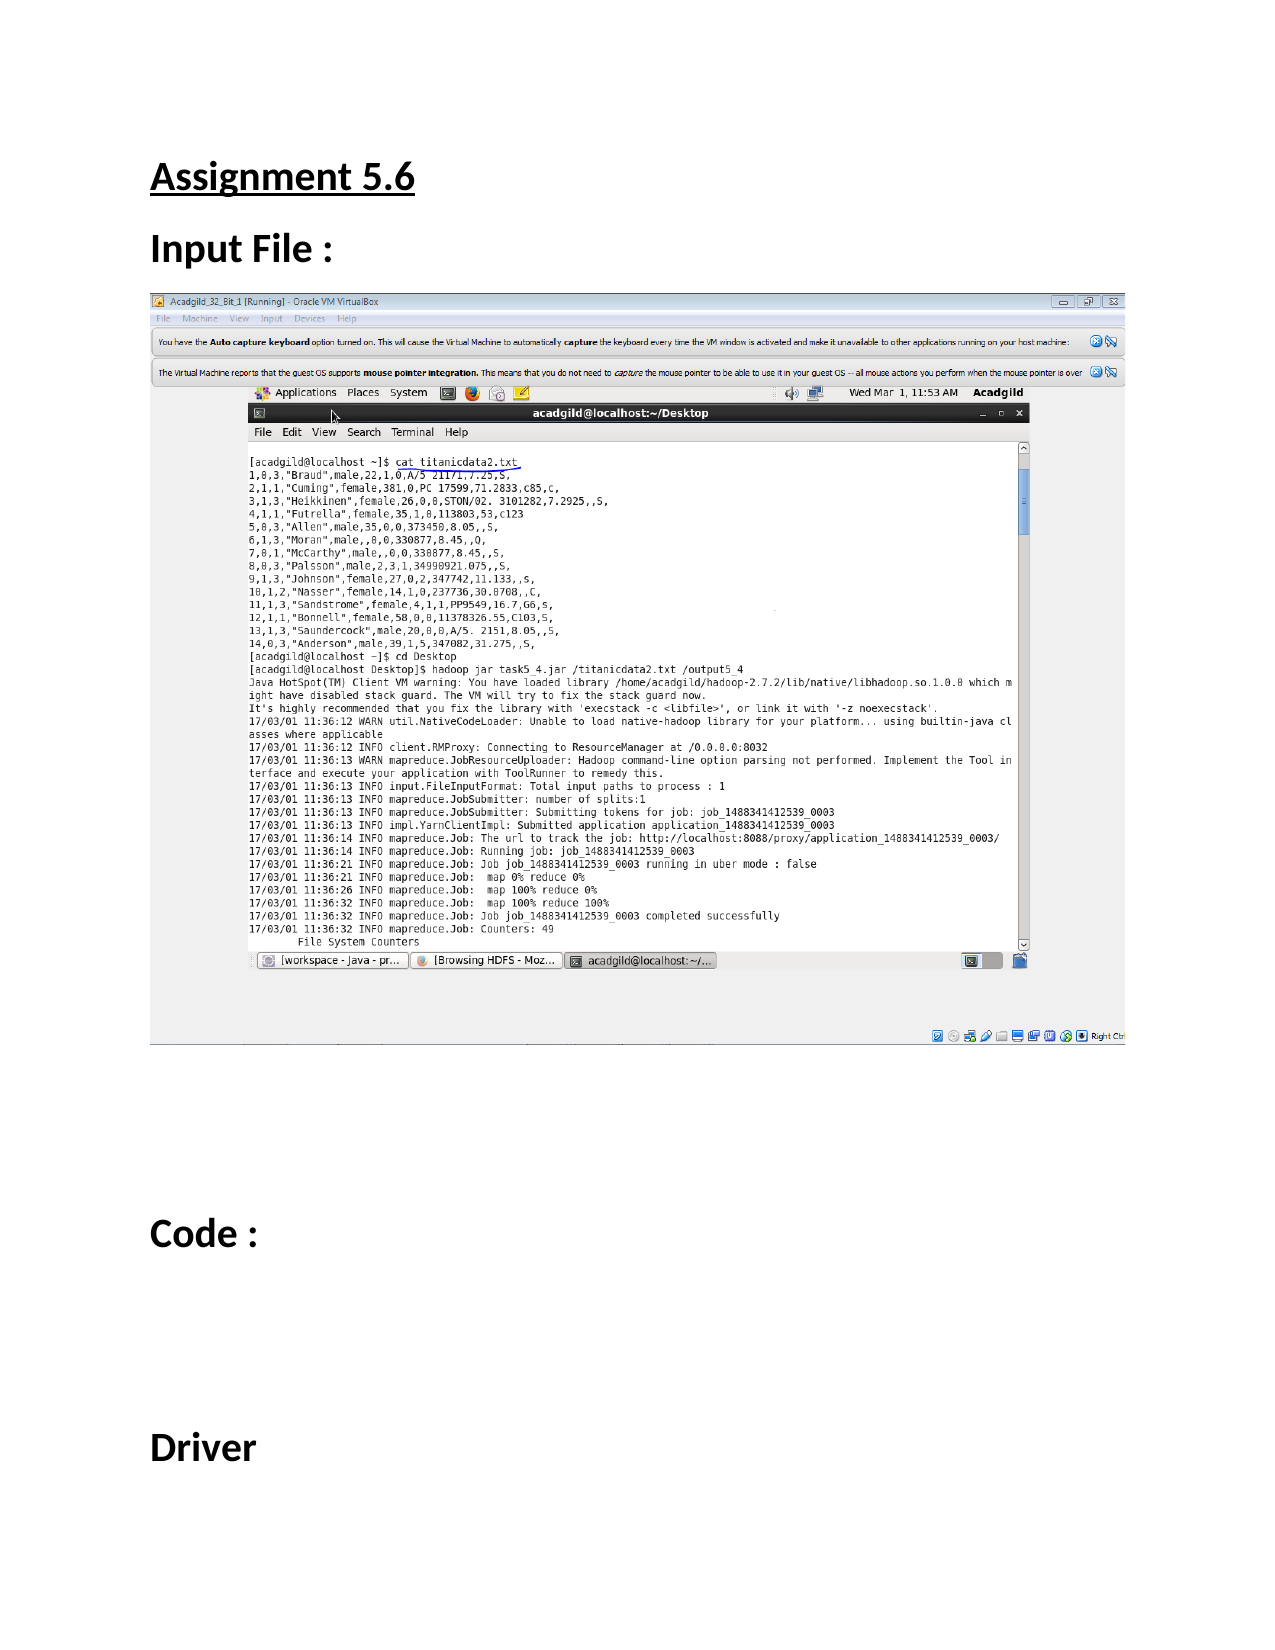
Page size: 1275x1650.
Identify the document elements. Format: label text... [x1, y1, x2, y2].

picture [150, 293, 1125, 1045]
text Assignment 5.6 [150, 150, 1125, 201]
text Input File : [150, 222, 1125, 272]
text Driver [150, 1421, 1125, 1472]
text Code : [150, 1207, 1125, 1258]
